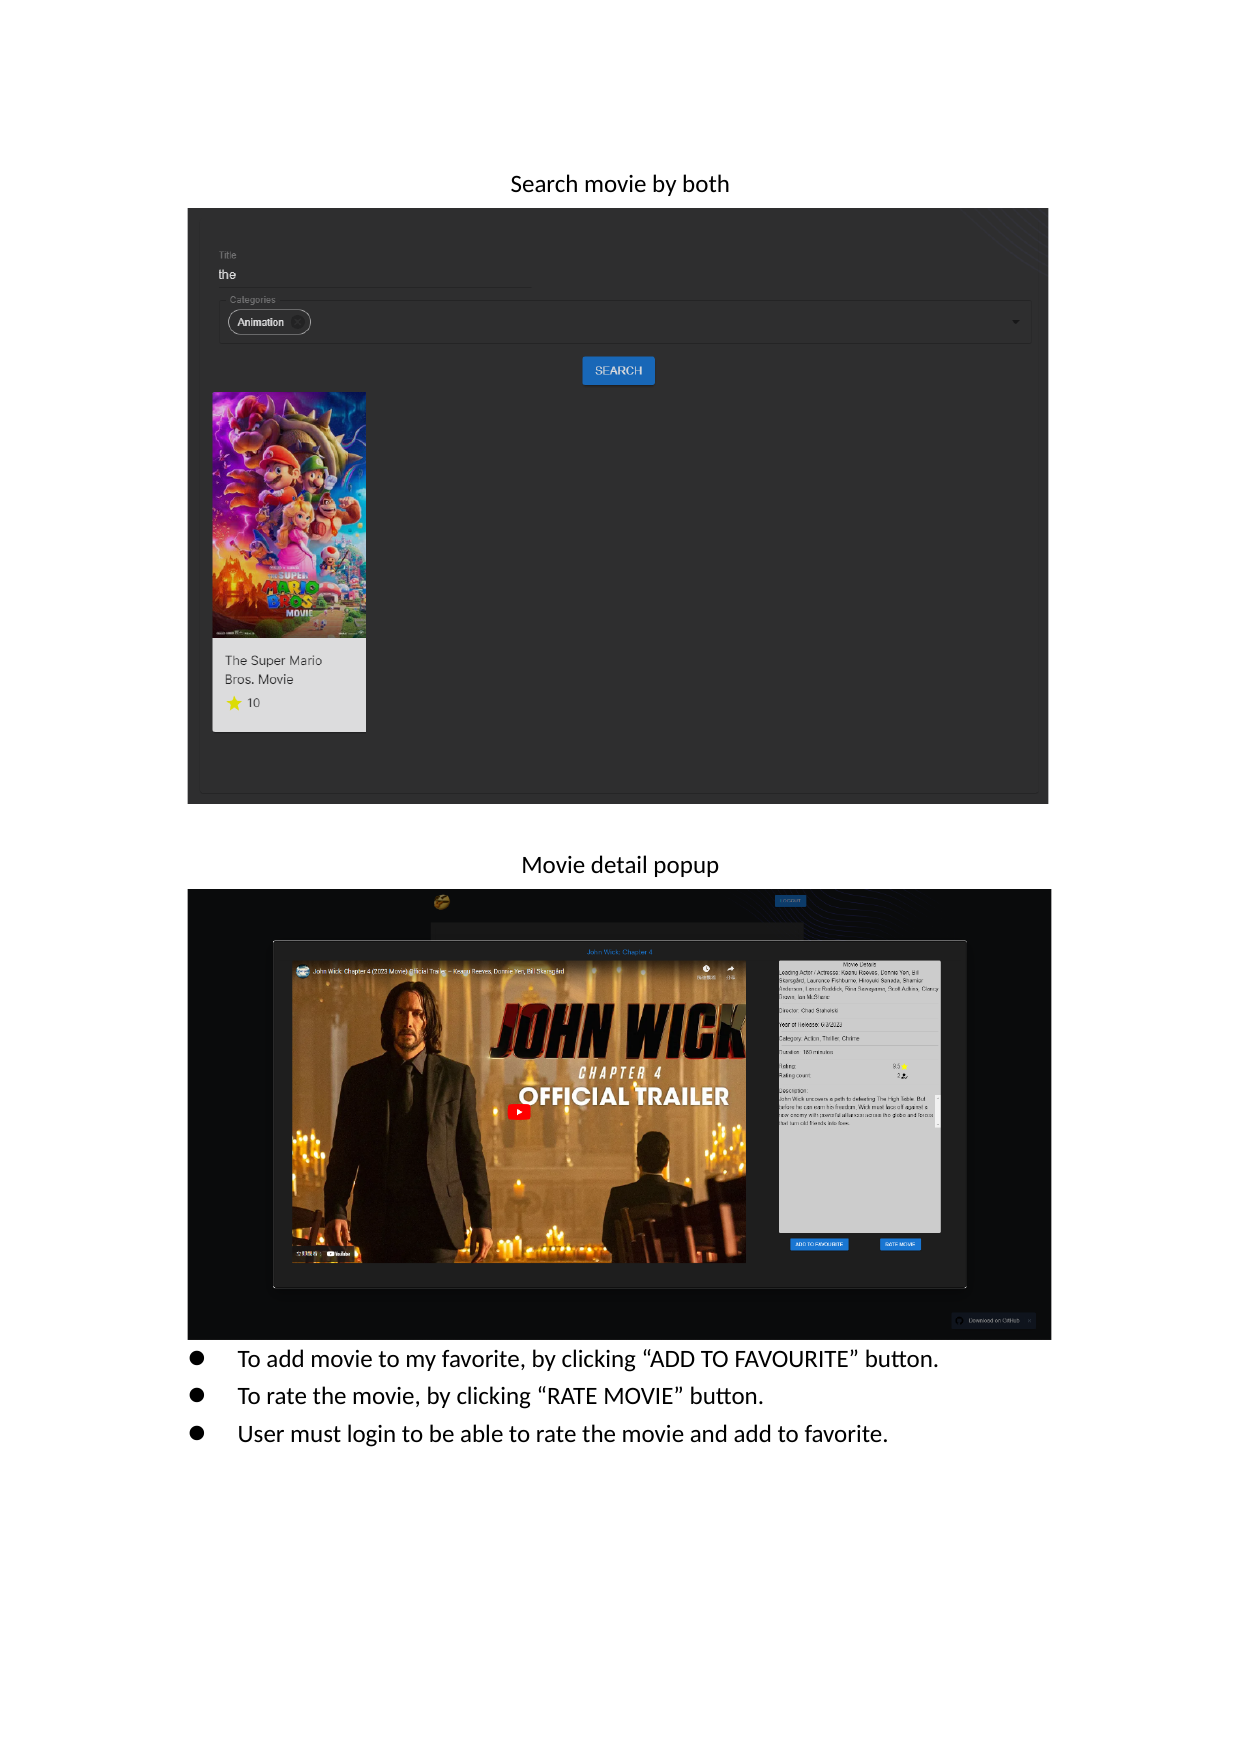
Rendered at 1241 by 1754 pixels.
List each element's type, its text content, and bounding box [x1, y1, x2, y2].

picture [187, 208, 1049, 804]
picture [187, 889, 1052, 1340]
list To rate the movie, by clicking “RATE MOVIE” button. [187, 1377, 1053, 1414]
list To add movie to my favorite, by clicking “ADD TO FAVOURITE” button. [187, 1339, 1053, 1377]
list User must login to be able to rate the movie and add to favorite. [187, 1414, 1053, 1452]
subtitle Search movie by both [187, 164, 1053, 202]
subtitle Movie detail popup [187, 846, 1053, 883]
